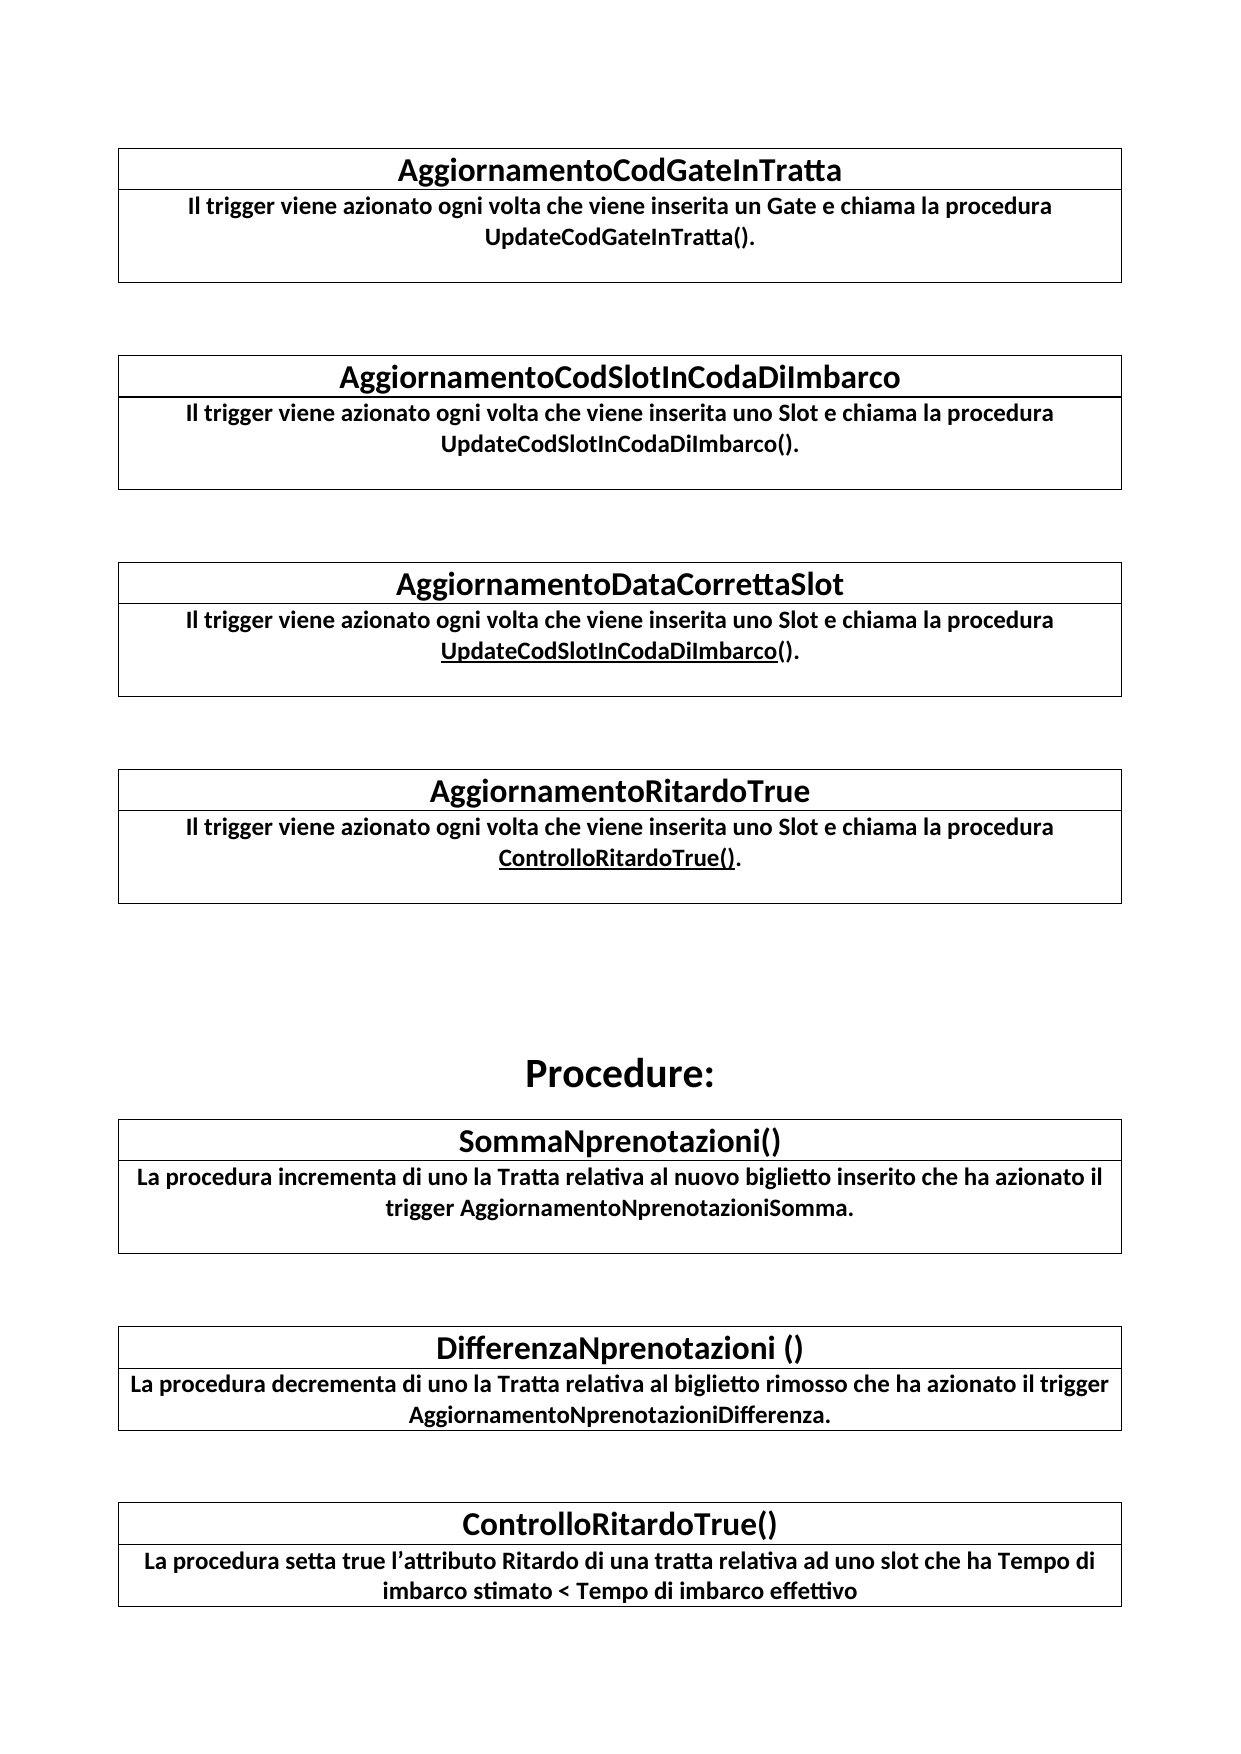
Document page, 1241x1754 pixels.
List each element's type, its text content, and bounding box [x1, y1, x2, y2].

table_header AggiornamentoDataCorrettaSlot [119, 563, 1121, 603]
table_header SommaNprenotazioni() [119, 1120, 1121, 1160]
table_header AggiornamentoCodSlotInCodaDiImbarco [119, 356, 1121, 396]
table_cell La procedura setta true l’attributo Ritardo di una tratta relativa ad uno slot che ha Tempo di imbarco stimato < Tempo di imbarco effettivo [119, 1545, 1121, 1606]
text Procedure: [118, 1047, 1122, 1098]
table_cell Il trigger viene azionato ogni volta che viene inserita uno Slot e chiama la procedura ControlloRitardoTrue(). [119, 811, 1121, 903]
table_header ControlloRitardoTrue() [119, 1503, 1121, 1544]
table_header DifferenzaNprenotazioni () [119, 1327, 1121, 1367]
table_cell La procedura incrementa di uno la Tratta relativa al nuovo biglietto inserito che ha azionato il trigger AggiornamentoNprenotazioniSomma. [119, 1161, 1121, 1253]
table_cell Il trigger viene azionato ogni volta che viene inserita uno Slot e chiama la procedura UpdateCodSlotInCodaDiImbarco(). [119, 604, 1121, 696]
table_header AggiornamentoRitardoTrue [119, 770, 1121, 810]
table_cell Il trigger viene azionato ogni volta che viene inserita un Gate e chiama la procedura UpdateCodGateInTratta(). [119, 190, 1121, 282]
table_header AggiornamentoCodGateInTratta [119, 149, 1121, 189]
table_cell La procedura decrementa di uno la Tratta relativa al biglietto rimosso che ha azionato il trigger AggiornamentoNprenotazioniDifferenza. [119, 1369, 1121, 1429]
table_cell Il trigger viene azionato ogni volta che viene inserita uno Slot e chiama la procedura UpdateCodSlotInCodaDiImbarco(). [119, 398, 1121, 489]
